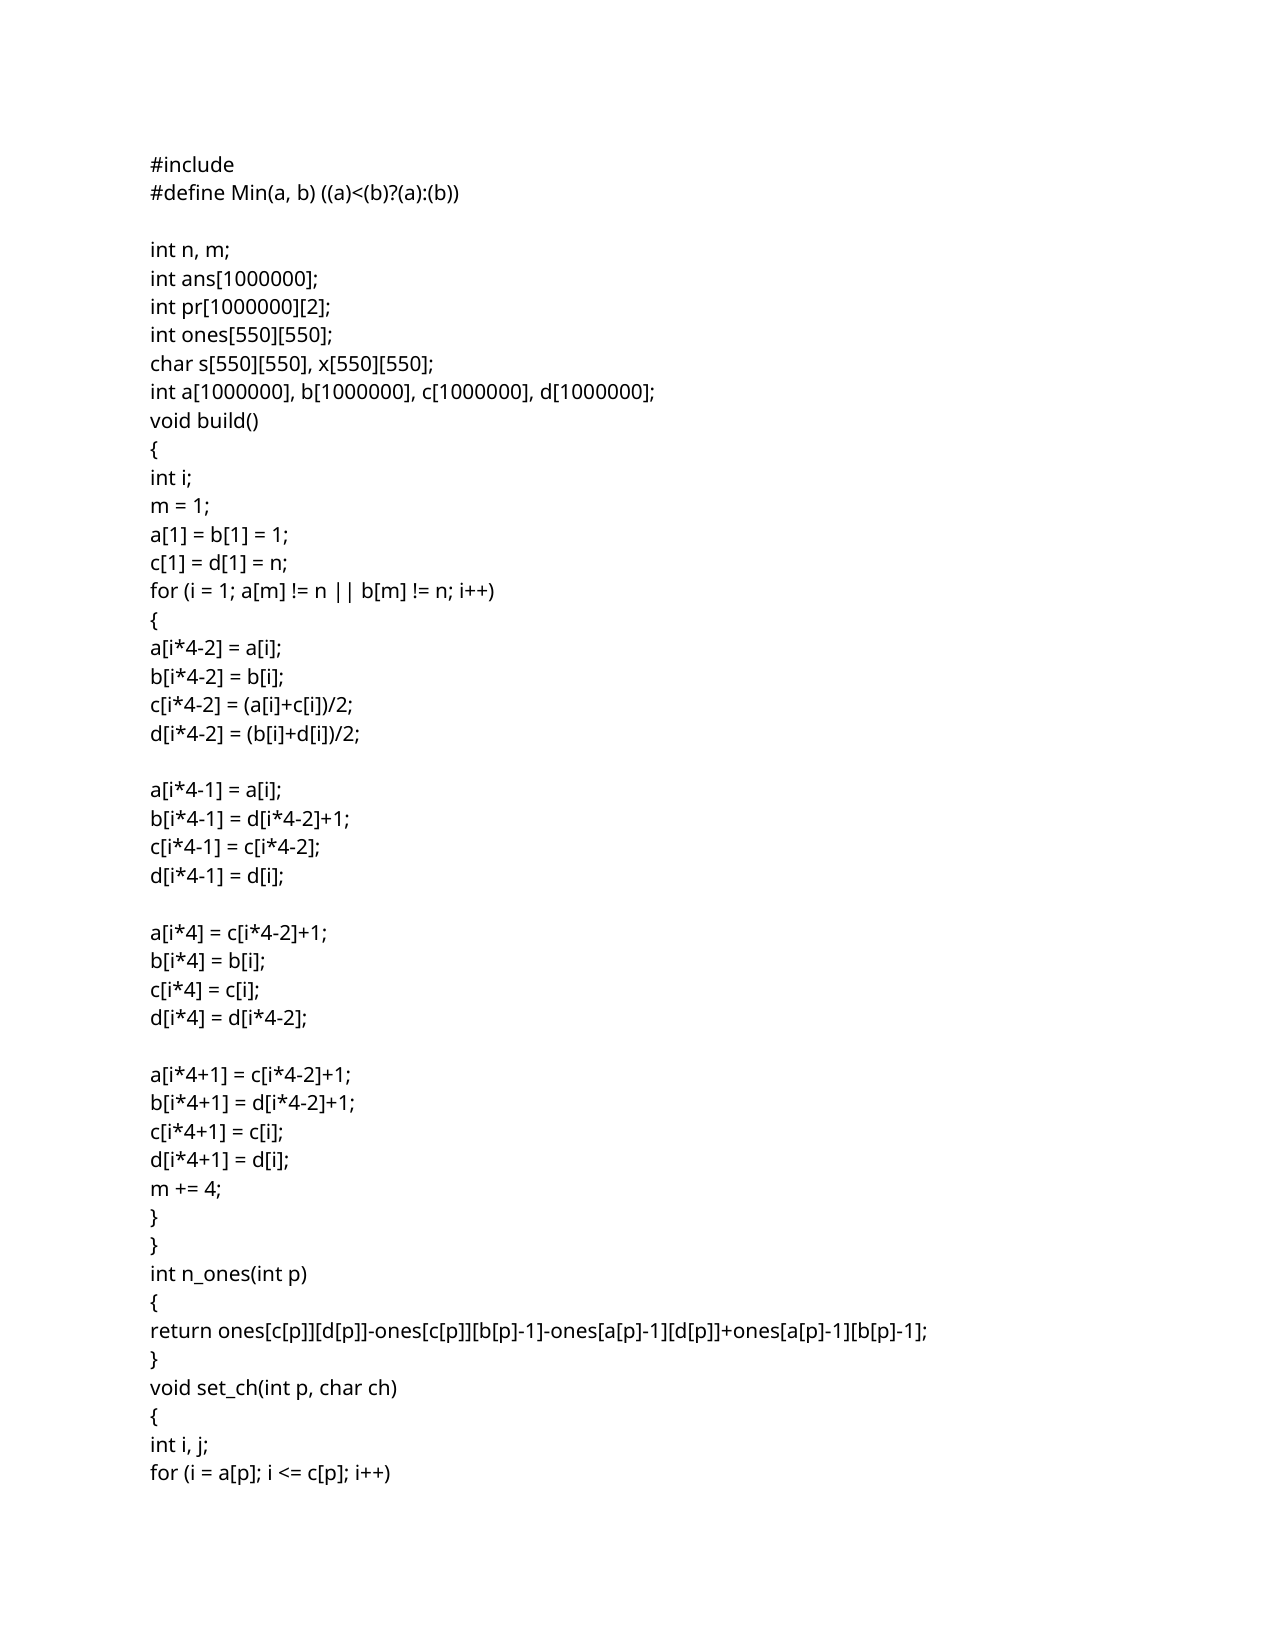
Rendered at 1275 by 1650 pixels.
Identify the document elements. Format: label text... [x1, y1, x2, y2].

text for (i = a[p]; i <= c[p]; i++) [150, 1458, 1125, 1487]
text int i, j; [150, 1430, 1125, 1458]
text int ones[550][550]; [150, 321, 1125, 349]
text d[i*4-1] = d[i]; [150, 861, 1125, 889]
text b[i*4-1] = d[i*4-2]+1; [150, 804, 1125, 832]
text int n_ones(int p) [150, 1259, 1125, 1287]
text } [150, 1231, 1125, 1259]
text int n, m; [150, 235, 1125, 264]
text m += 4; [150, 1174, 1125, 1202]
text c[1] = d[1] = n; [150, 548, 1125, 577]
text b[i*4+1] = d[i*4-2]+1; [150, 1088, 1125, 1117]
text char s[550][550], x[550][550]; [150, 349, 1125, 377]
text { [150, 1287, 1125, 1316]
text } [150, 1344, 1125, 1373]
text int ans[1000000]; [150, 264, 1125, 292]
text b[i*4-2] = b[i]; [150, 662, 1125, 690]
text a[i*4] = c[i*4-2]+1; [150, 918, 1125, 946]
text { [150, 434, 1125, 463]
text { [150, 605, 1125, 633]
text a[1] = b[1] = 1; [150, 520, 1125, 548]
text int i; [150, 463, 1125, 491]
text c[i*4-1] = c[i*4-2]; [150, 832, 1125, 861]
text d[i*4-2] = (b[i]+d[i])/2; [150, 719, 1125, 747]
text int pr[1000000][2]; [150, 292, 1125, 321]
text a[i*4+1] = c[i*4-2]+1; [150, 1060, 1125, 1088]
text d[i*4] = d[i*4-2]; [150, 1003, 1125, 1032]
text c[i*4+1] = c[i]; [150, 1117, 1125, 1145]
text #define Min(a, b) ((a)<(b)?(a):(b)) [150, 178, 1125, 207]
text return ones[c[p]][d[p]]-ones[c[p]][b[p]-1]-ones[a[p]-1][d[p]]+ones[a[p]-1][b[p]-1]; [150, 1316, 1125, 1344]
text { [150, 1401, 1125, 1430]
text c[i*4-2] = (a[i]+c[i])/2; [150, 690, 1125, 719]
text c[i*4] = c[i]; [150, 975, 1125, 1003]
text a[i*4-2] = a[i]; [150, 633, 1125, 662]
text for (i = 1; a[m] != n || b[m] != n; i++) [150, 577, 1125, 605]
text m = 1; [150, 491, 1125, 520]
text b[i*4] = b[i]; [150, 946, 1125, 975]
text d[i*4+1] = d[i]; [150, 1145, 1125, 1174]
text void build() [150, 406, 1125, 434]
text int a[1000000], b[1000000], c[1000000], d[1000000]; [150, 377, 1125, 406]
text void set_ch(int p, char ch) [150, 1373, 1125, 1401]
text #include [150, 150, 1125, 178]
text } [150, 1202, 1125, 1231]
text a[i*4-1] = a[i]; [150, 776, 1125, 804]
